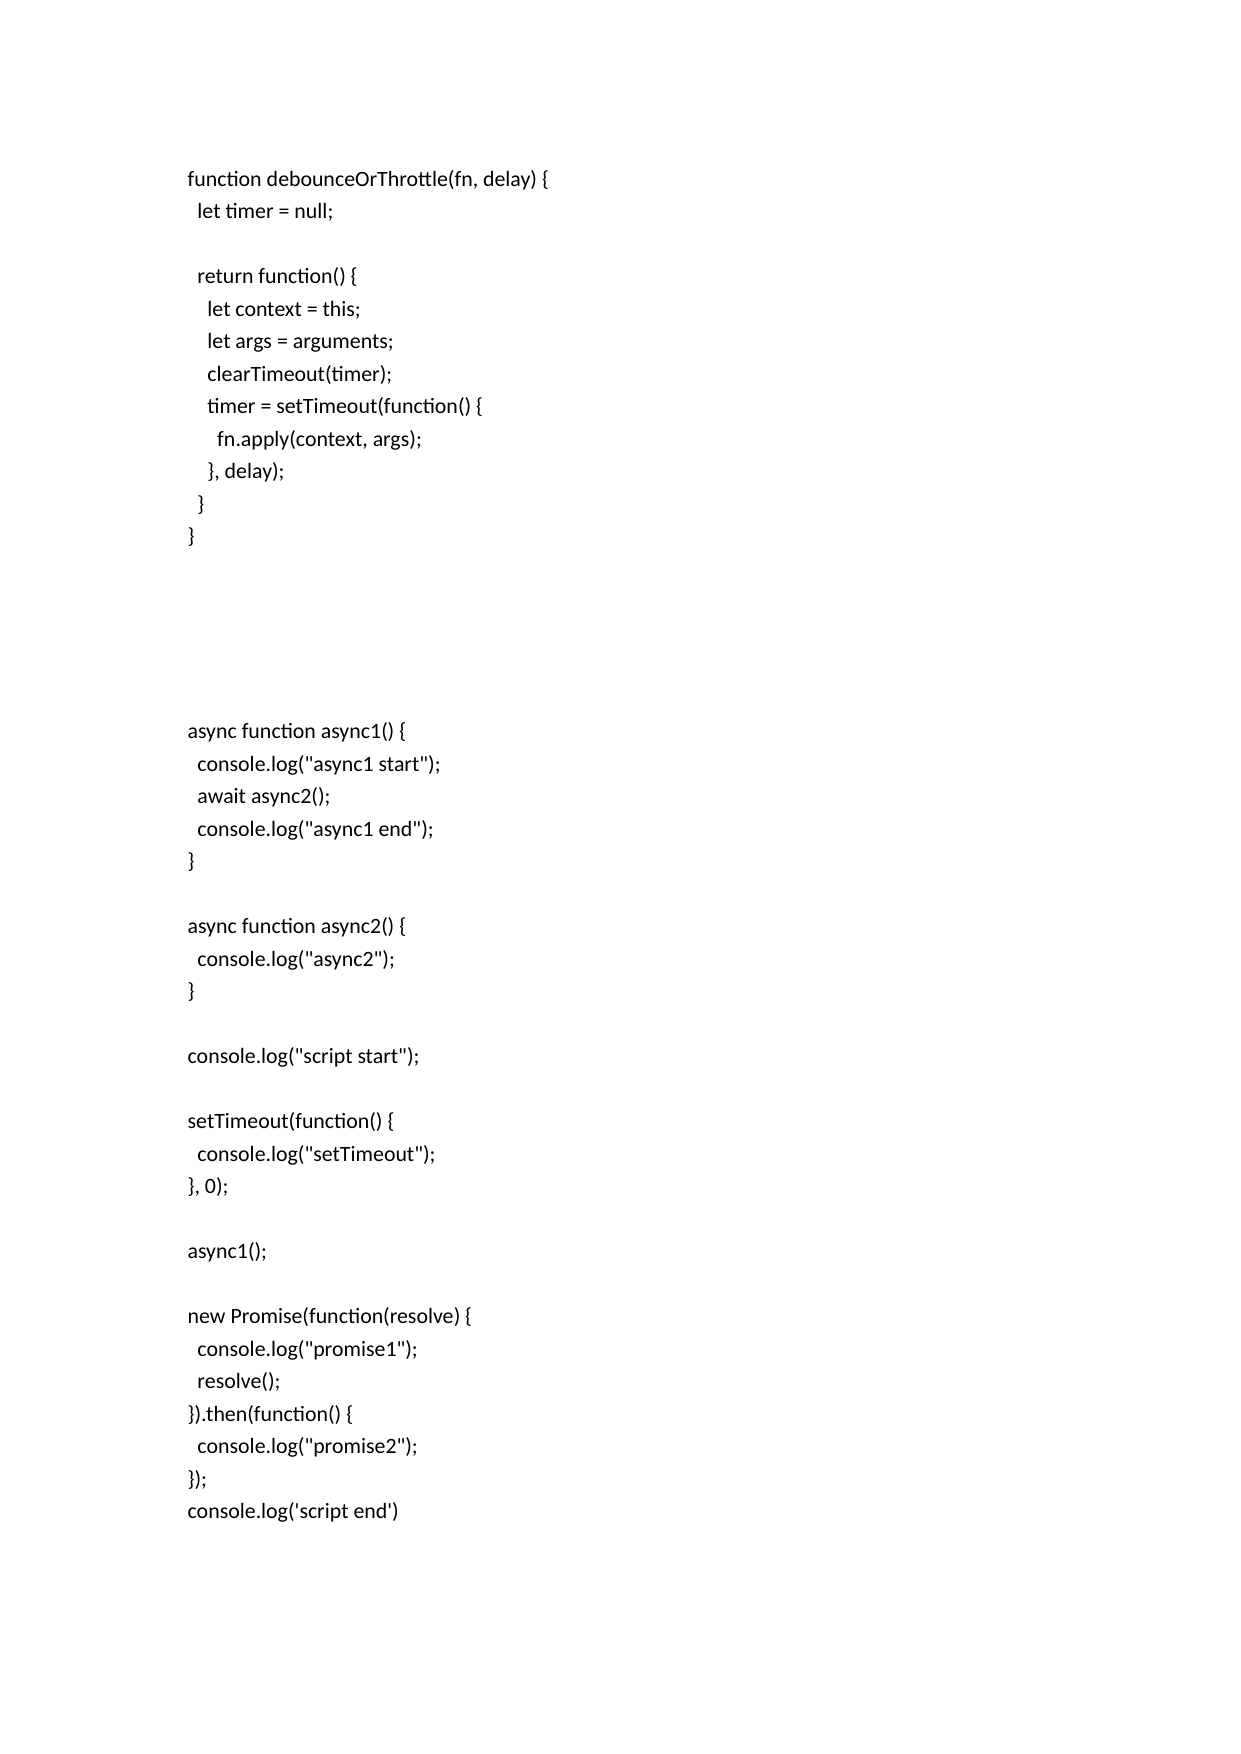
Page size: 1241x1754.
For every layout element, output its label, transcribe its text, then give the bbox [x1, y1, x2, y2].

text function debounceOrThrottle(fn, delay) { [187, 162, 1053, 194]
text console.log("async1 end"); [187, 812, 1053, 844]
text console.log("script start"); [187, 1039, 1053, 1072]
text console.log("promise2"); [187, 1429, 1053, 1462]
text timer = setTimeout(function() { [187, 389, 1053, 422]
text } [187, 974, 1053, 1007]
text console.log("async2"); [187, 942, 1053, 974]
text console.log("promise1"); [187, 1332, 1053, 1364]
text fn.apply(context, args); [187, 422, 1053, 454]
text async function async2() { [187, 909, 1053, 942]
text resolve(); [187, 1364, 1053, 1397]
text async1(); [187, 1234, 1053, 1267]
text } [187, 487, 1053, 519]
text return function() { [187, 259, 1053, 292]
text console.log('script end') [187, 1494, 1053, 1527]
text console.log("async1 start"); [187, 747, 1053, 779]
text setTimeout(function() { [187, 1104, 1053, 1137]
text }, 0); [187, 1169, 1053, 1202]
text let args = arguments; [187, 324, 1053, 357]
text } [187, 519, 1053, 552]
text async function async1() { [187, 714, 1053, 747]
text }, delay); [187, 454, 1053, 487]
text clearTimeout(timer); [187, 357, 1053, 389]
text new Promise(function(resolve) { [187, 1299, 1053, 1332]
text } [187, 844, 1053, 877]
text let timer = null; [187, 194, 1053, 227]
text console.log("setTimeout"); [187, 1137, 1053, 1169]
text let context = this; [187, 292, 1053, 324]
text await async2(); [187, 779, 1053, 812]
text }); [187, 1462, 1053, 1494]
text }).then(function() { [187, 1397, 1053, 1429]
